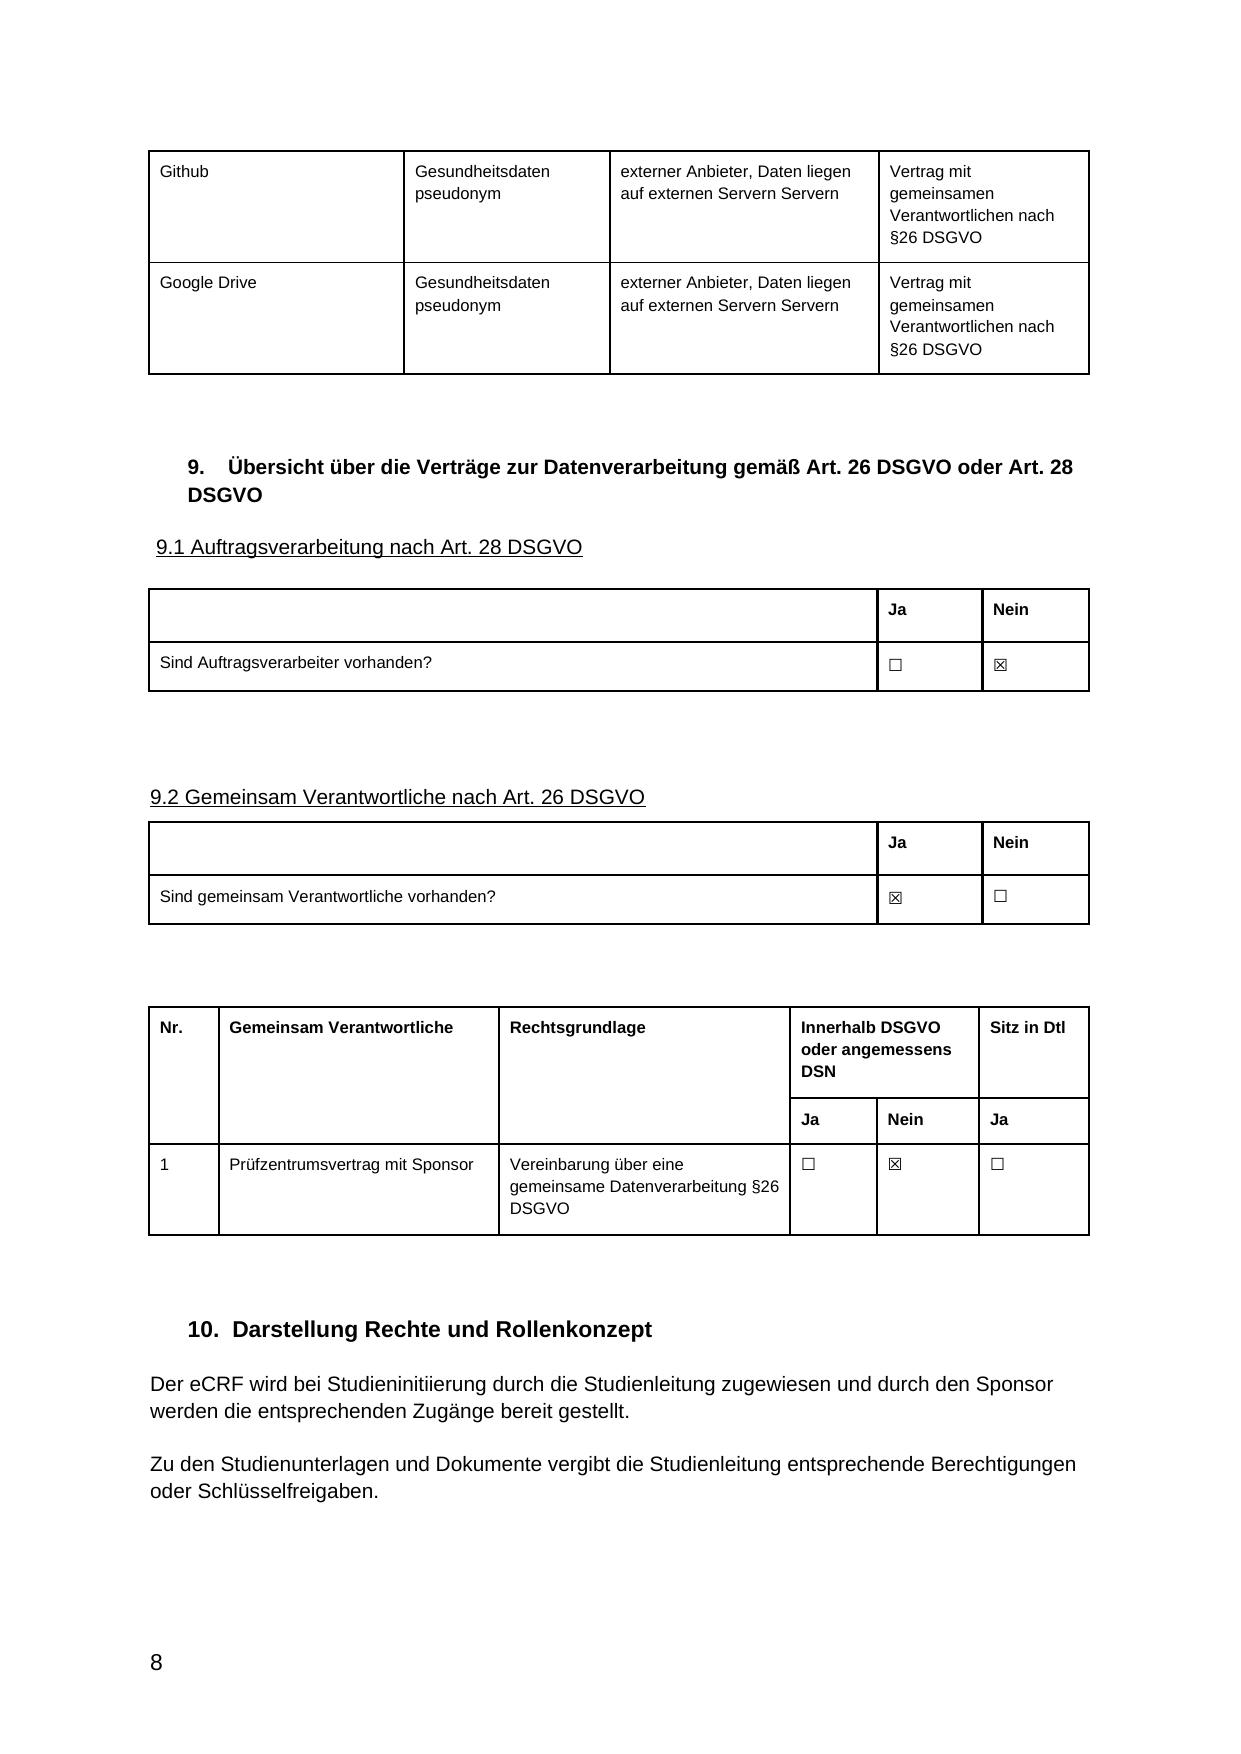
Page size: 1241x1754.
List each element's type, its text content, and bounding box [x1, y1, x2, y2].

table_header Rechtsgrundlage [500, 1008, 789, 1143]
text Zu den Studienunterlagen und Dokumente vergibt die Studienleitung entsprechende Berechtigungen oder Schlüsselfreigaben. [150, 1451, 1090, 1503]
table_cell Ja [980, 1099, 1088, 1143]
table_cell Prüfzentrumsvertrag mit Sponsor [220, 1145, 498, 1234]
text 10. Darstellung Rechte und Rollenkonzept [187, 1316, 1090, 1342]
table_header Gemeinsam Verantwortliche [220, 1008, 498, 1143]
table_header Innerhalb DSGVO oder angemessens DSN [791, 1008, 978, 1097]
table_header Ja [879, 823, 981, 874]
table_cell ☒ [878, 1145, 978, 1234]
text Der eCRF wird bei Studieninitiierung durch die Studienleitung zugewiesen und durch den Sponsor werden die entsprechenden Zugänge bereit gestellt. [150, 1371, 1090, 1423]
table_header Nein [984, 823, 1088, 874]
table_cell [405, 152, 609, 261]
table_cell ☒ [879, 876, 981, 923]
table_header Ja [879, 590, 981, 641]
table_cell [611, 152, 878, 261]
table_header Nr. [150, 1008, 218, 1143]
table_cell Sind gemeinsam Verantwortliche vorhanden? [150, 876, 876, 923]
table_cell Sind Auftragsverarbeiter vorhanden? [150, 643, 876, 690]
text 9.1 Auftragsverarbeitung nach Art. 28 DSGVO [150, 535, 1090, 559]
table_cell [880, 263, 1088, 373]
table_cell ☐ [984, 876, 1088, 923]
table_cell ☐ [980, 1145, 1088, 1234]
table_cell Google Drive [150, 263, 403, 373]
table_cell Vereinbarung über eine gemeinsame Datenverarbeitung §26 DSGVO [500, 1145, 789, 1234]
subtitle 9.2 Gemeinsam Verantwortliche nach Art. 26 DSGVO [150, 785, 1090, 809]
table_header [150, 590, 876, 641]
table_cell ☒ [984, 643, 1088, 690]
table_header [150, 823, 876, 874]
table_cell Ja [791, 1099, 876, 1143]
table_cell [880, 152, 1088, 261]
table_cell 1 [150, 1145, 218, 1234]
table_cell Gesundheitsdaten pseudonym [405, 263, 609, 373]
table_header Sitz in Dtl [980, 1008, 1088, 1097]
table_cell ☐ [791, 1145, 876, 1234]
table_header Nein [984, 590, 1088, 641]
table_cell Nein [878, 1099, 978, 1143]
table_cell Github [150, 152, 403, 261]
table_cell ☐ [879, 643, 981, 690]
text 9. Übersicht über die Verträge zur Datenverarbeitung gemäß Art. 26 DSGVO oder Art. 28 DSGVO [187, 455, 1090, 506]
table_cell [611, 263, 878, 373]
